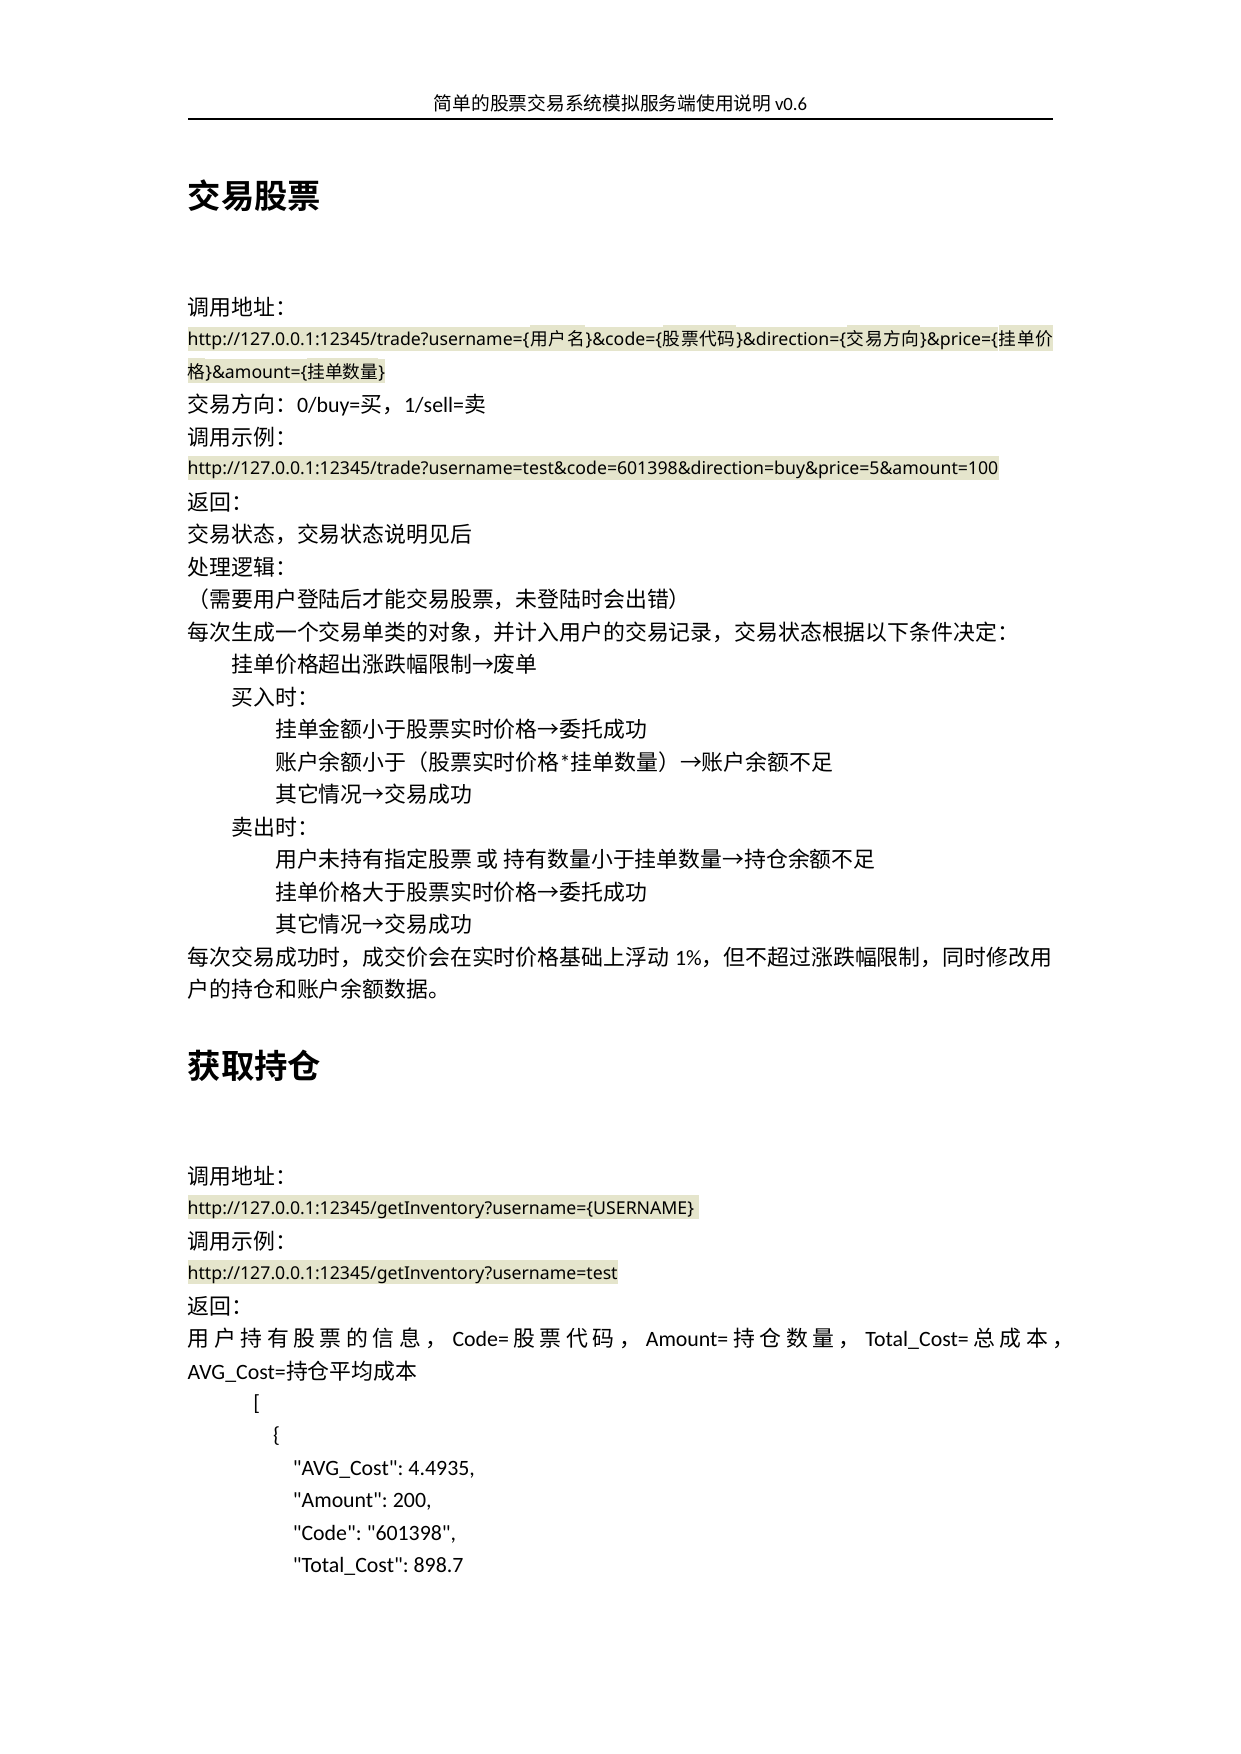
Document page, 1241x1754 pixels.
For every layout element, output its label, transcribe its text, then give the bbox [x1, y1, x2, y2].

text 其它情况→交易成功 [231, 777, 1053, 809]
text 每次生成一个交易单类的对象，并计入用户的交易记录，交易状态根据以下条件决定： [187, 614, 1053, 647]
text （需要用户登陆后才能交易股票，未登陆时会出错） [187, 582, 1053, 614]
subtitle 获取持仓 [187, 1031, 1053, 1096]
text { [253, 1418, 1053, 1451]
text 处理逻辑： [187, 549, 1053, 582]
text 交易方向：0/buy=买，1/sell=卖 [187, 387, 1053, 419]
text http://127.0.0.1:12345/getInventory?username=test [187, 1256, 1053, 1288]
text "AVG_Cost": 4.4935, [253, 1451, 1053, 1483]
text 卖出时： [187, 809, 1053, 842]
text 其它情况→交易成功 [231, 907, 1053, 939]
text 调用示例： [187, 419, 1053, 452]
text http://127.0.0.1:12345/trade?username=test&code=601398&direction=buy&price=5&amount=100 [187, 452, 1053, 484]
text "Amount": 200, [253, 1483, 1053, 1516]
text 账户余额小于（股票实时价格*挂单数量）→账户余额不足 [231, 744, 1053, 777]
text 挂单金额小于股票实时价格→委托成功 [231, 712, 1053, 744]
text 返回： [187, 484, 1053, 517]
text 调用示例： [187, 1223, 1053, 1256]
text 用户未持有指定股票 或 持有数量小于挂单数量→持仓余额不足 [187, 842, 1053, 874]
text "Code": "601398", [253, 1516, 1053, 1548]
text "Total_Cost": 898.7 [253, 1548, 1053, 1581]
text [ [253, 1386, 1053, 1418]
text 调用地址： [187, 289, 1053, 322]
text 买入时： [187, 679, 1053, 712]
text 每次交易成功时，成交价会在实时价格基础上浮动1%，但不超过涨跌幅限制，同时修改用户的持仓和账户余额数据。 [187, 939, 1053, 1004]
text 挂单价格超出涨跌幅限制→废单 [187, 647, 1053, 679]
text 挂单价格大于股票实时价格→委托成功 [187, 874, 1053, 907]
text 交易状态，交易状态说明见后 [187, 517, 1053, 549]
text 返回： [187, 1288, 1053, 1321]
text 用户持有股票的信息，Code=股票代码，Amount=持仓数量，Total_Cost=总成本，AVG_Cost=持仓平均成本 [187, 1321, 1053, 1386]
text http://127.0.0.1:12345/getInventory?username={USERNAME} [187, 1191, 1053, 1223]
subtitle 交易股票 [187, 162, 1053, 227]
text http://127.0.0.1:12345/trade?username={用户名}&code={股票代码}&direction={交易方向}&price={挂单价格}&amount={挂单数量} [187, 322, 1053, 387]
text 调用地址： [187, 1158, 1053, 1191]
